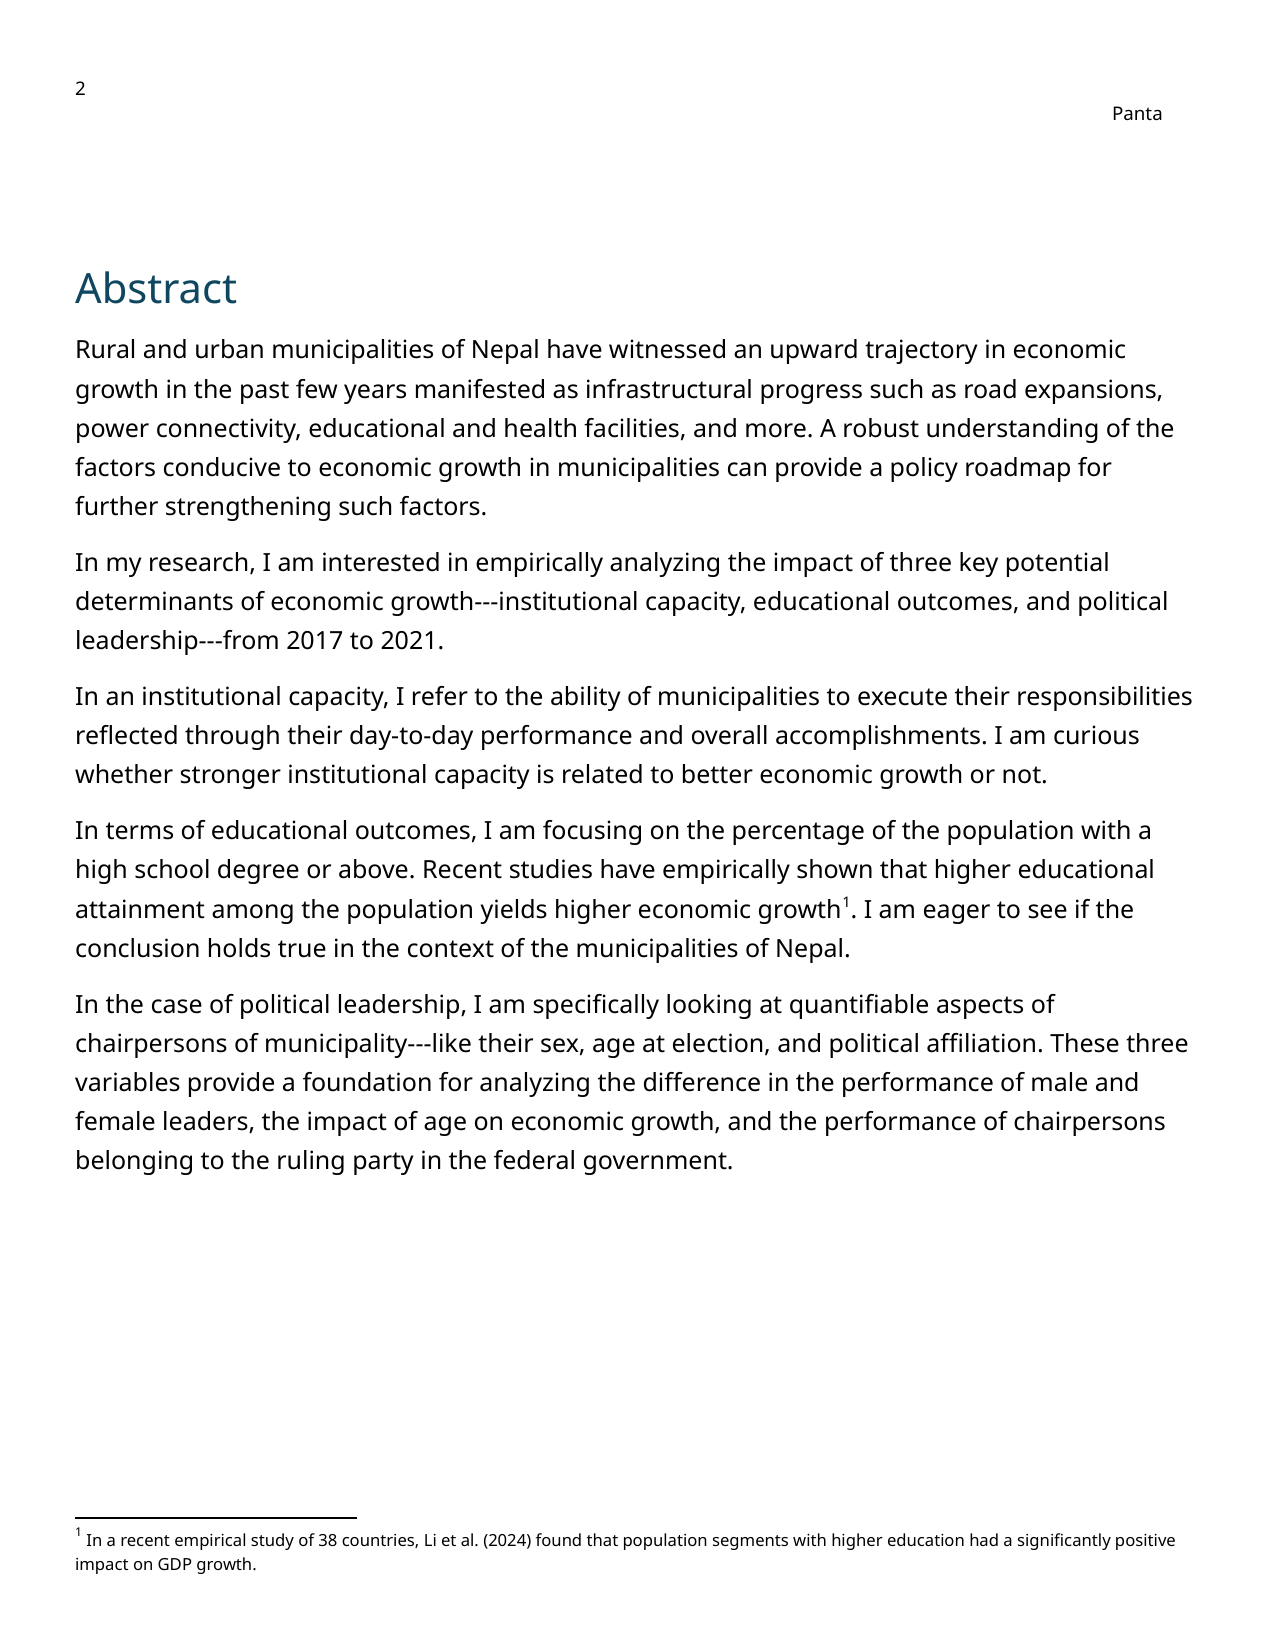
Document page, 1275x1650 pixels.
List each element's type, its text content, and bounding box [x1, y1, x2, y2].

text In terms of educational outcomes, I am focusing on the percentage of the population with a high school degree or above. Recent studies have empirically shown that higher educational attainment among the population yields higher economic growth. I am eager to see if the conclusion holds true in the context of the municipalities of Nepal. [75, 813, 1200, 964]
text Rural and urban municipalities of Nepal have witnessed an upward trajectory in economic growth in the past few years manifested as infrastructural progress such as road expansions, power connectivity, educational and health facilities, and more. A robust understanding of the factors conducive to economic growth in municipalities can provide a policy roadmap for further strengthening such factors. [75, 332, 1200, 523]
subtitle Abstract [75, 258, 1200, 315]
text In my research, I am interested in empirically analyzing the impact of three key potential determinants of economic growth---institutional capacity, educational outcomes, and political leadership---from 2017 to 2021. [75, 544, 1200, 657]
text In an institutional capacity, I refer to the ability of municipalities to execute their responsibilities reflected through their day-to-day performance and overall accomplishments. I am curious whether stronger institutional capacity is related to better economic growth or not. [75, 679, 1200, 791]
text In the case of political leadership, I am specifically looking at quantifiable aspects of chairpersons of municipality---like their sex, age at election, and political affiliation. These three variables provide a foundation for analyzing the difference in the performance of male and female leaders, the impact of age on economic growth, and the performance of chairpersons belonging to the ruling party in the federal government. [75, 986, 1200, 1177]
